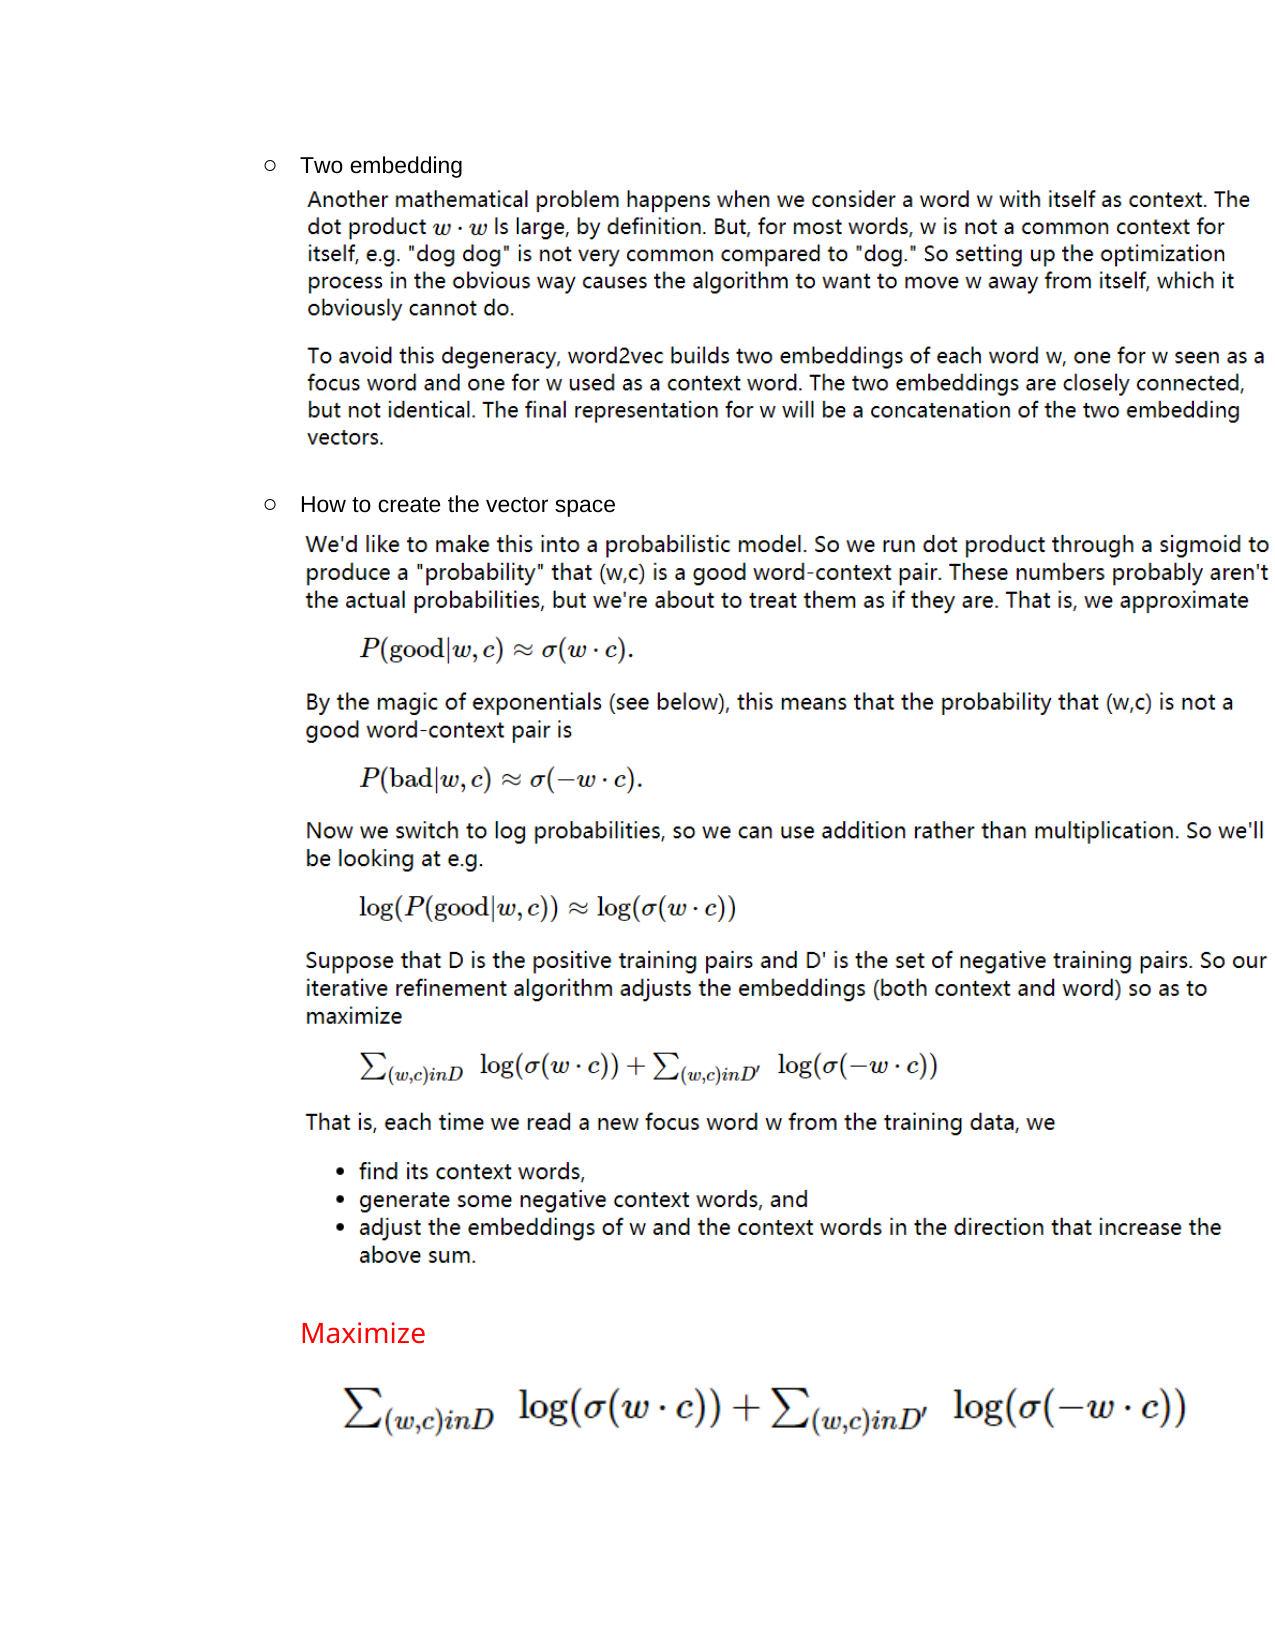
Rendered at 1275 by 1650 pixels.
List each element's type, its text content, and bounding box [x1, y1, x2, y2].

list Two embedding [262, 150, 1125, 179]
list How to create the vector space [262, 489, 1125, 518]
picture [300, 1355, 1213, 1469]
picture [300, 183, 1275, 455]
text Maximize [300, 1314, 1125, 1355]
picture [300, 521, 1275, 1280]
